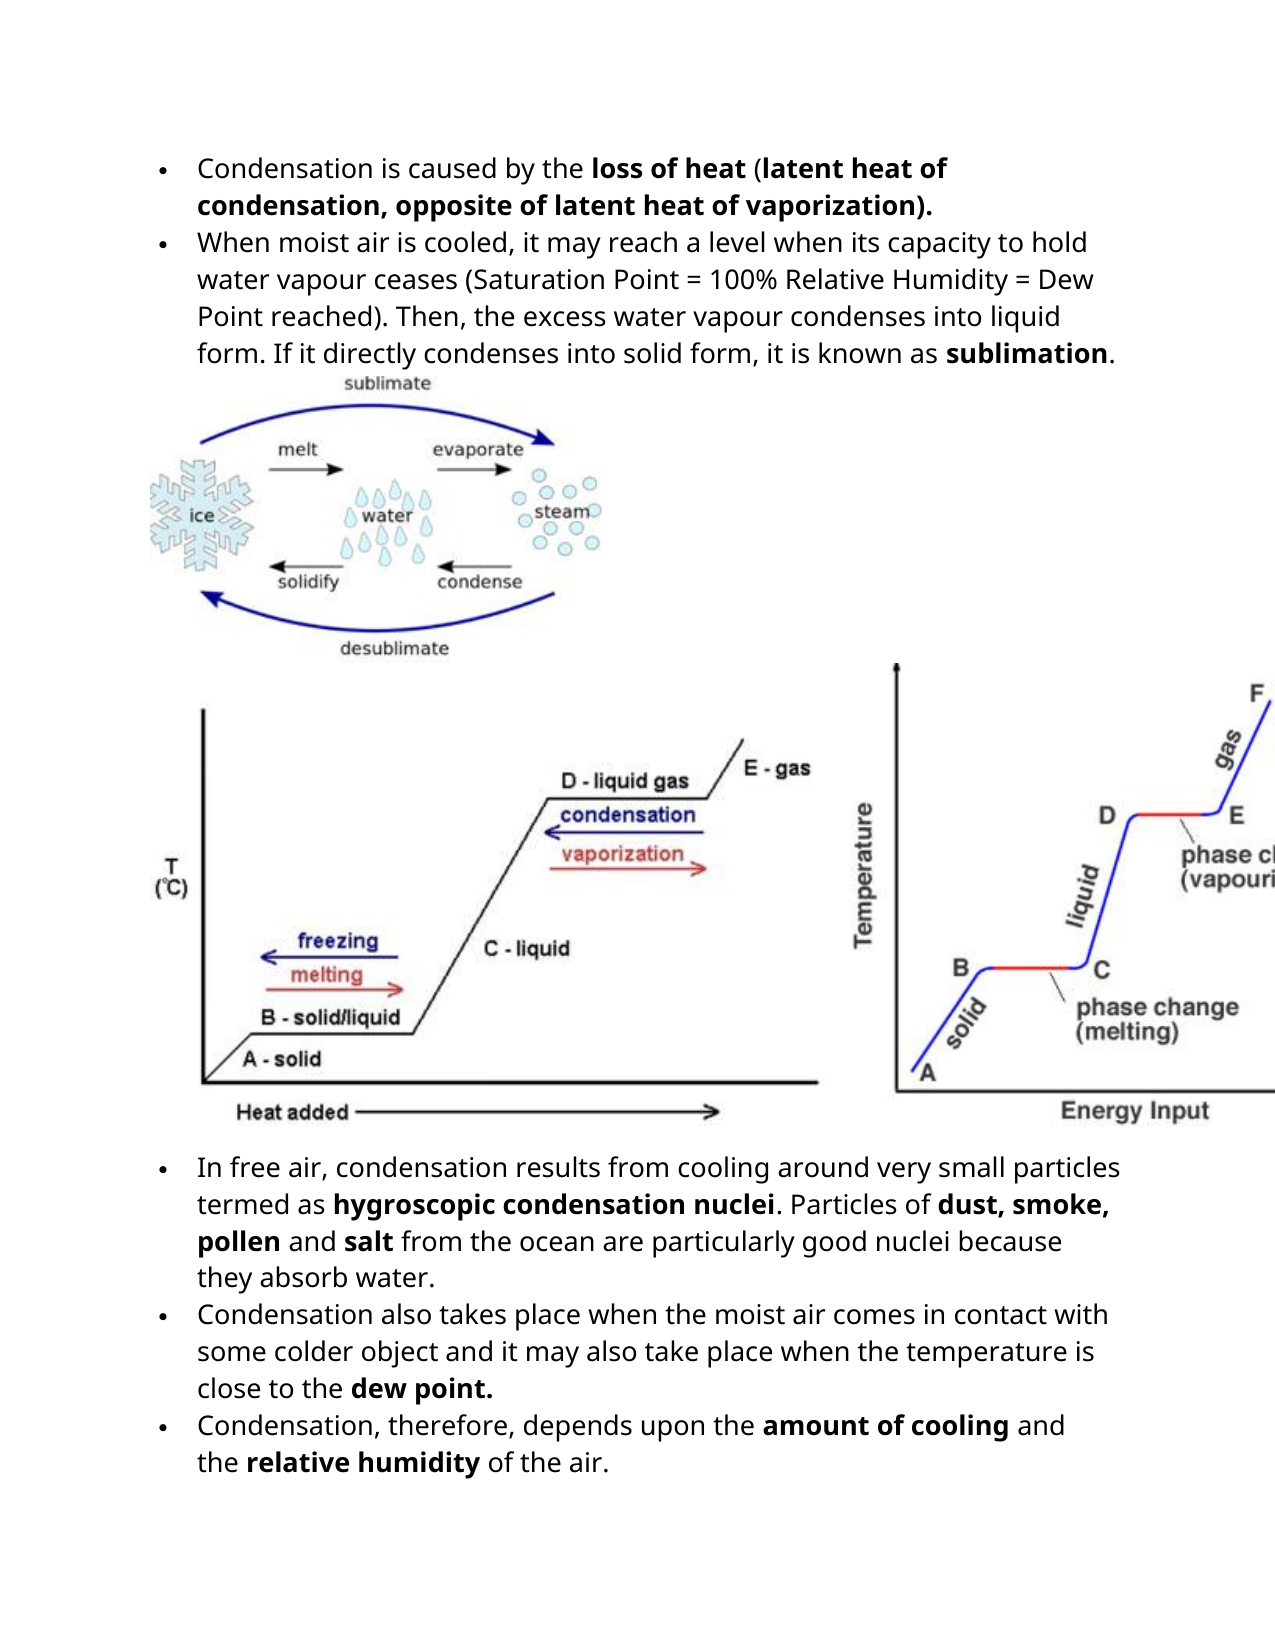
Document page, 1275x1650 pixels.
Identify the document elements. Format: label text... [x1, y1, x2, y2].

picture [150, 376, 1275, 1133]
list When moist air is cooled, it may reach a level when its capacity to hold water vapour ceases (Saturation Point = 100% Relative Humidity = Dew Point reached). Then, the excess water vapour condenses into liquid form. If it directly condenses into solid form, it is known as sublimation. [159, 224, 1125, 371]
list In free air, condensation results from cooling around very small particles termed as hygroscopic condensation nuclei. Particles of dust, smoke, pollen and salt from the ocean are particularly good nuclei because they absorb water. [159, 1148, 1125, 1296]
list Condensation also takes place when the moist air comes in contact with some colder object and it may also take place when the temperature is close to the dew point. [159, 1296, 1125, 1406]
list Condensation is caused by the loss of heat (latent heat of condensation, opposite of latent heat of vaporization). [159, 150, 1125, 224]
list Condensation, therefore, depends upon the amount of cooling and the relative humidity of the air. [159, 1406, 1125, 1480]
